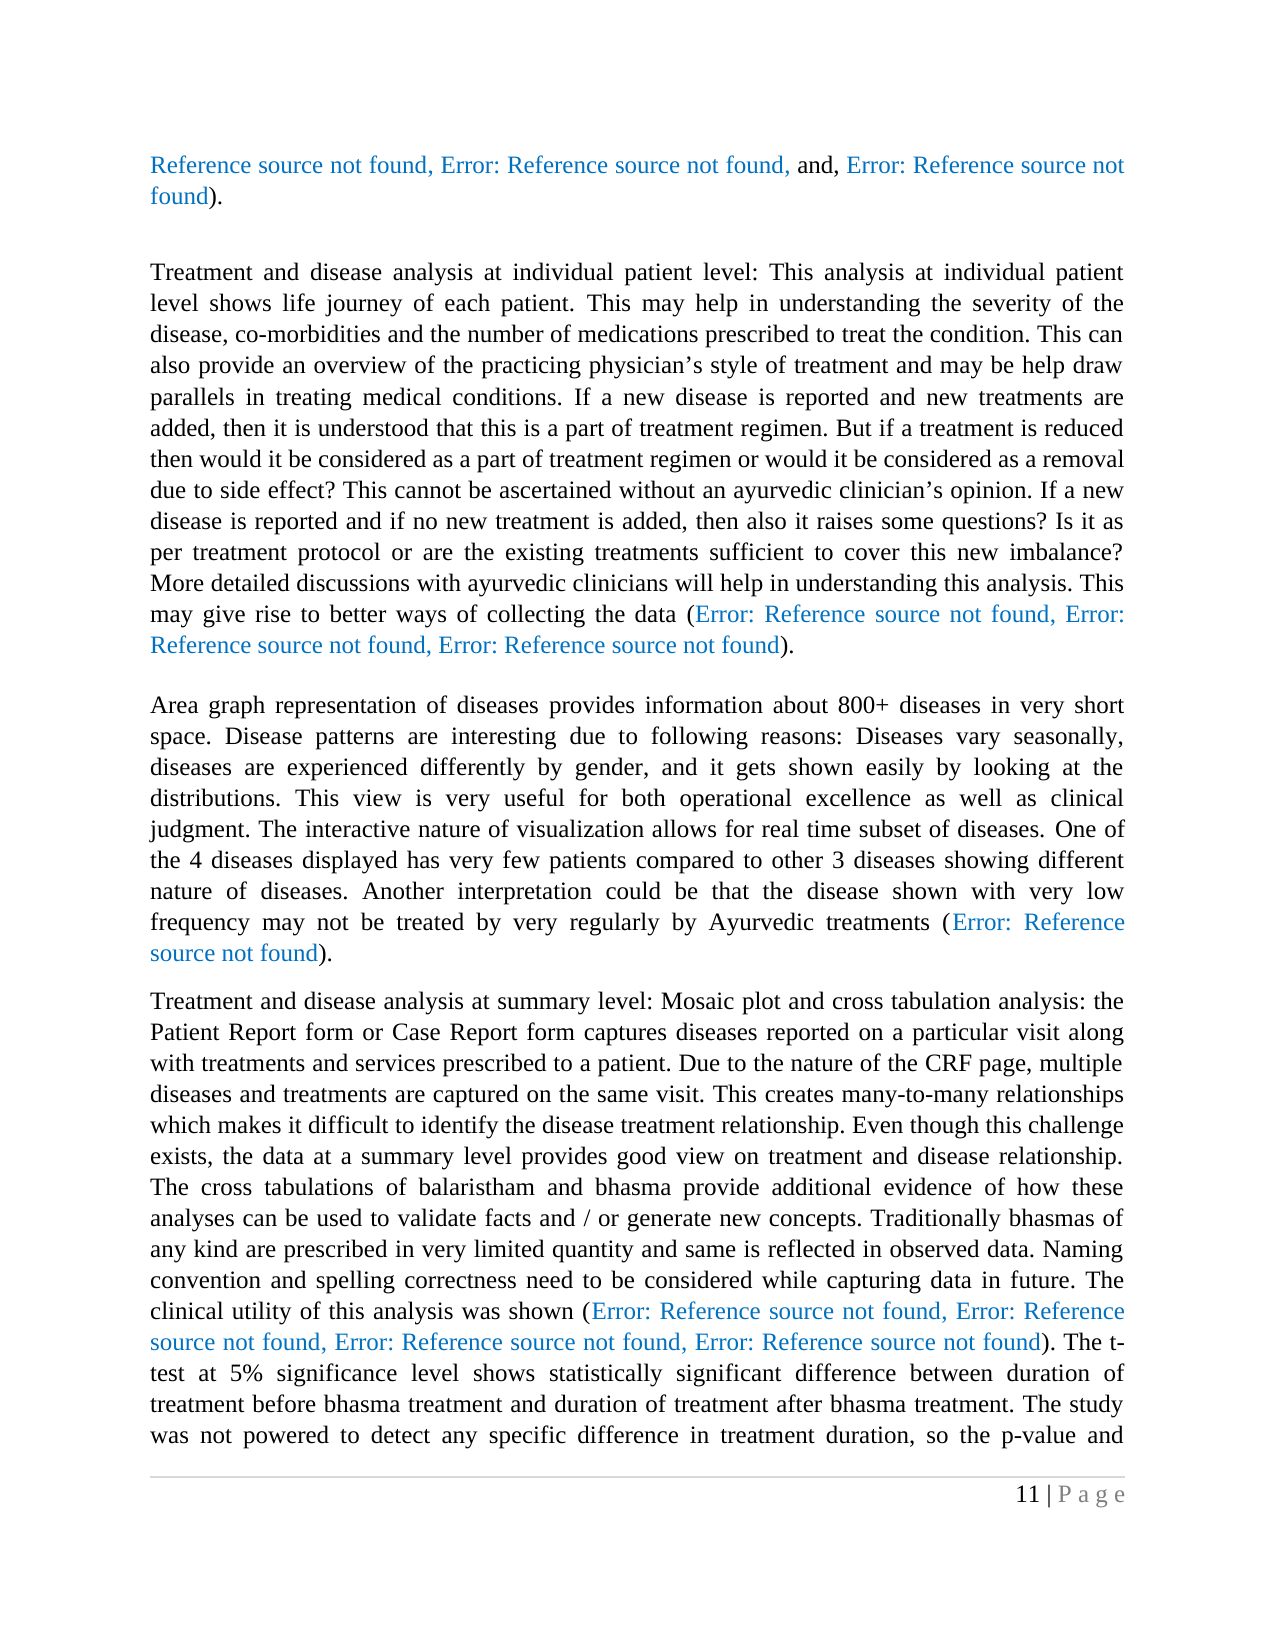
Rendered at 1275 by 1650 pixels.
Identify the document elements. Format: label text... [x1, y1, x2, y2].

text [150, 150, 1125, 210]
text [150, 986, 1125, 1449]
